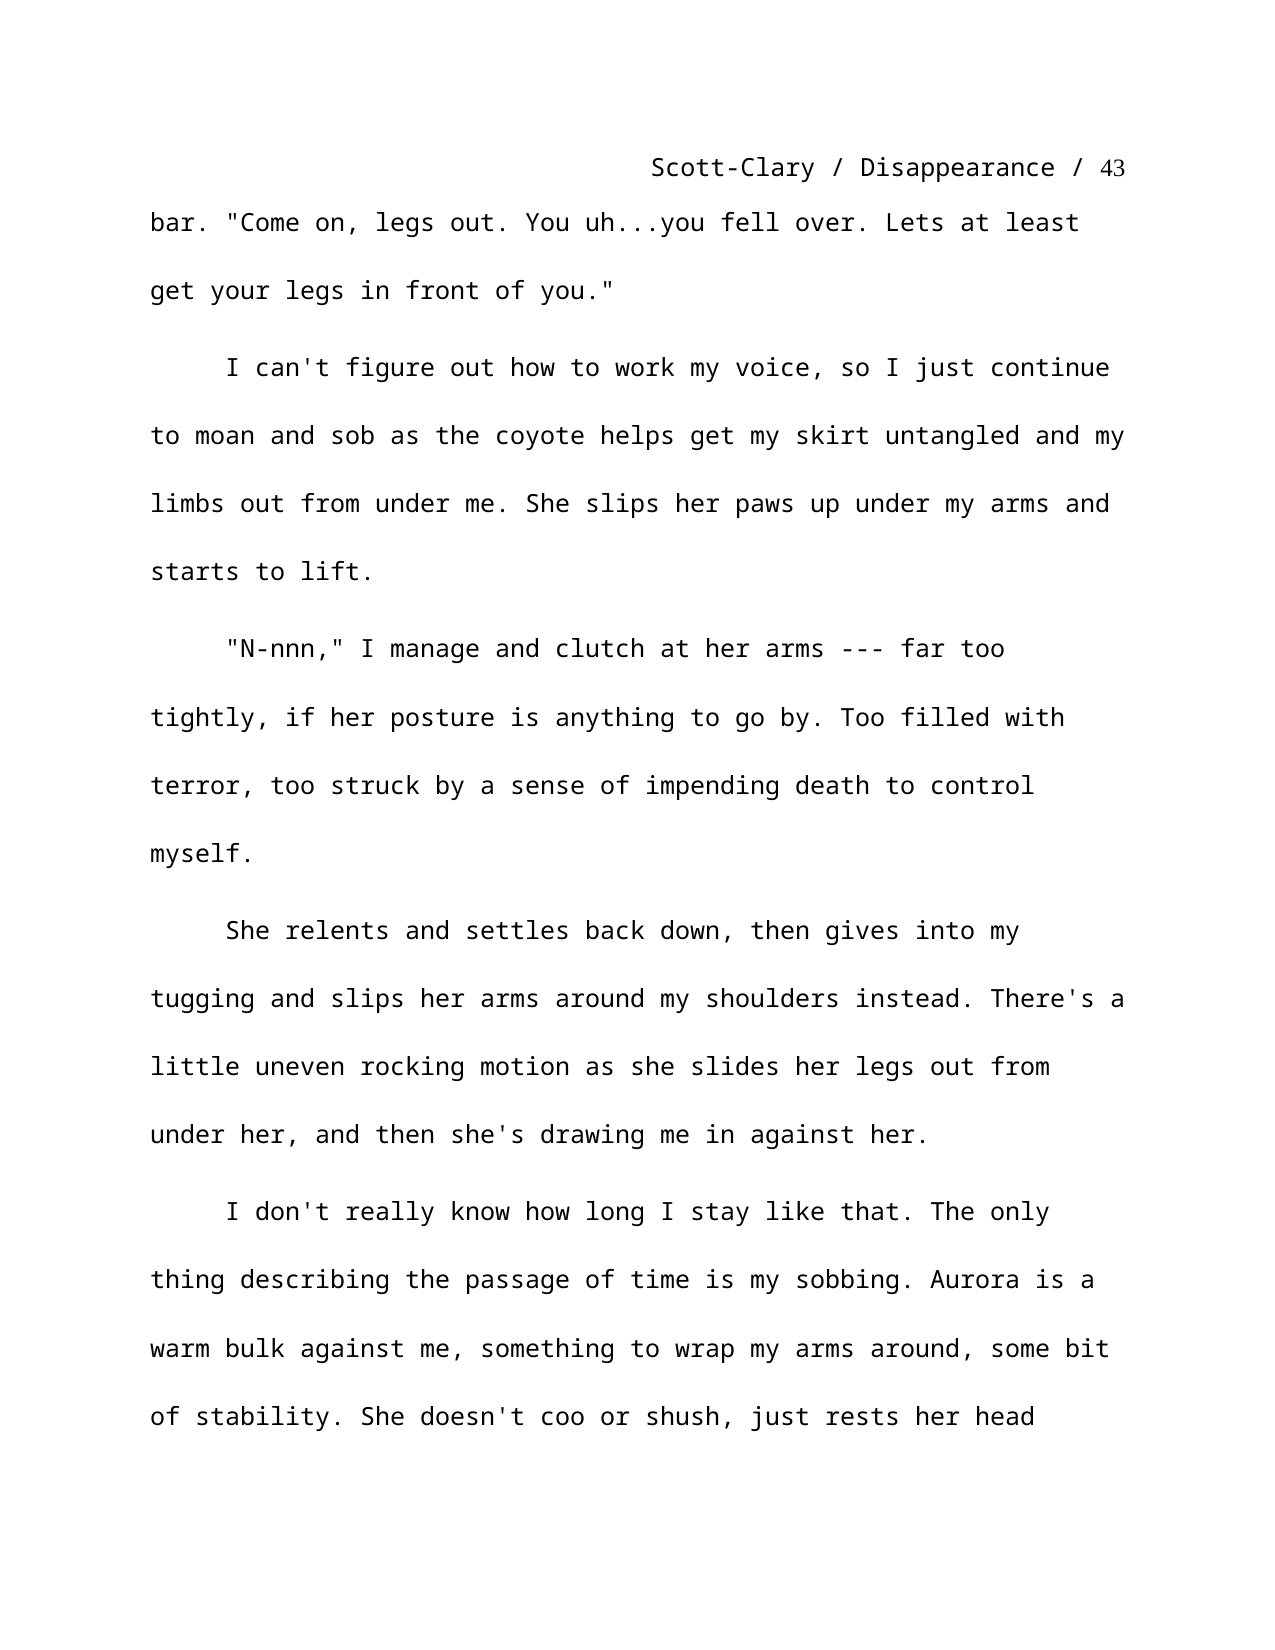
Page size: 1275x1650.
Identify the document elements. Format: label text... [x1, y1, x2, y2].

text I can't figure out how to work my voice, so I just continue to moan and sob as the coyote helps get my skirt untangled and my limbs out from under me. She slips her paws up under my arms and starts to lift. [150, 350, 1125, 588]
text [150, 204, 1125, 307]
text She relents and settles back down, then gives into my tugging and slips her arms around my shoulders instead. There's a little uneven rocking motion as she slides her legs out from under her, and then she's drawing me in against her. [150, 913, 1125, 1151]
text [150, 1194, 1125, 1432]
text "N-nnn," I manage and clutch at her arms --- far too tightly, if her posture is anything to go by. Too filled with terror, too struck by a sense of impending death to control myself. [150, 631, 1125, 869]
